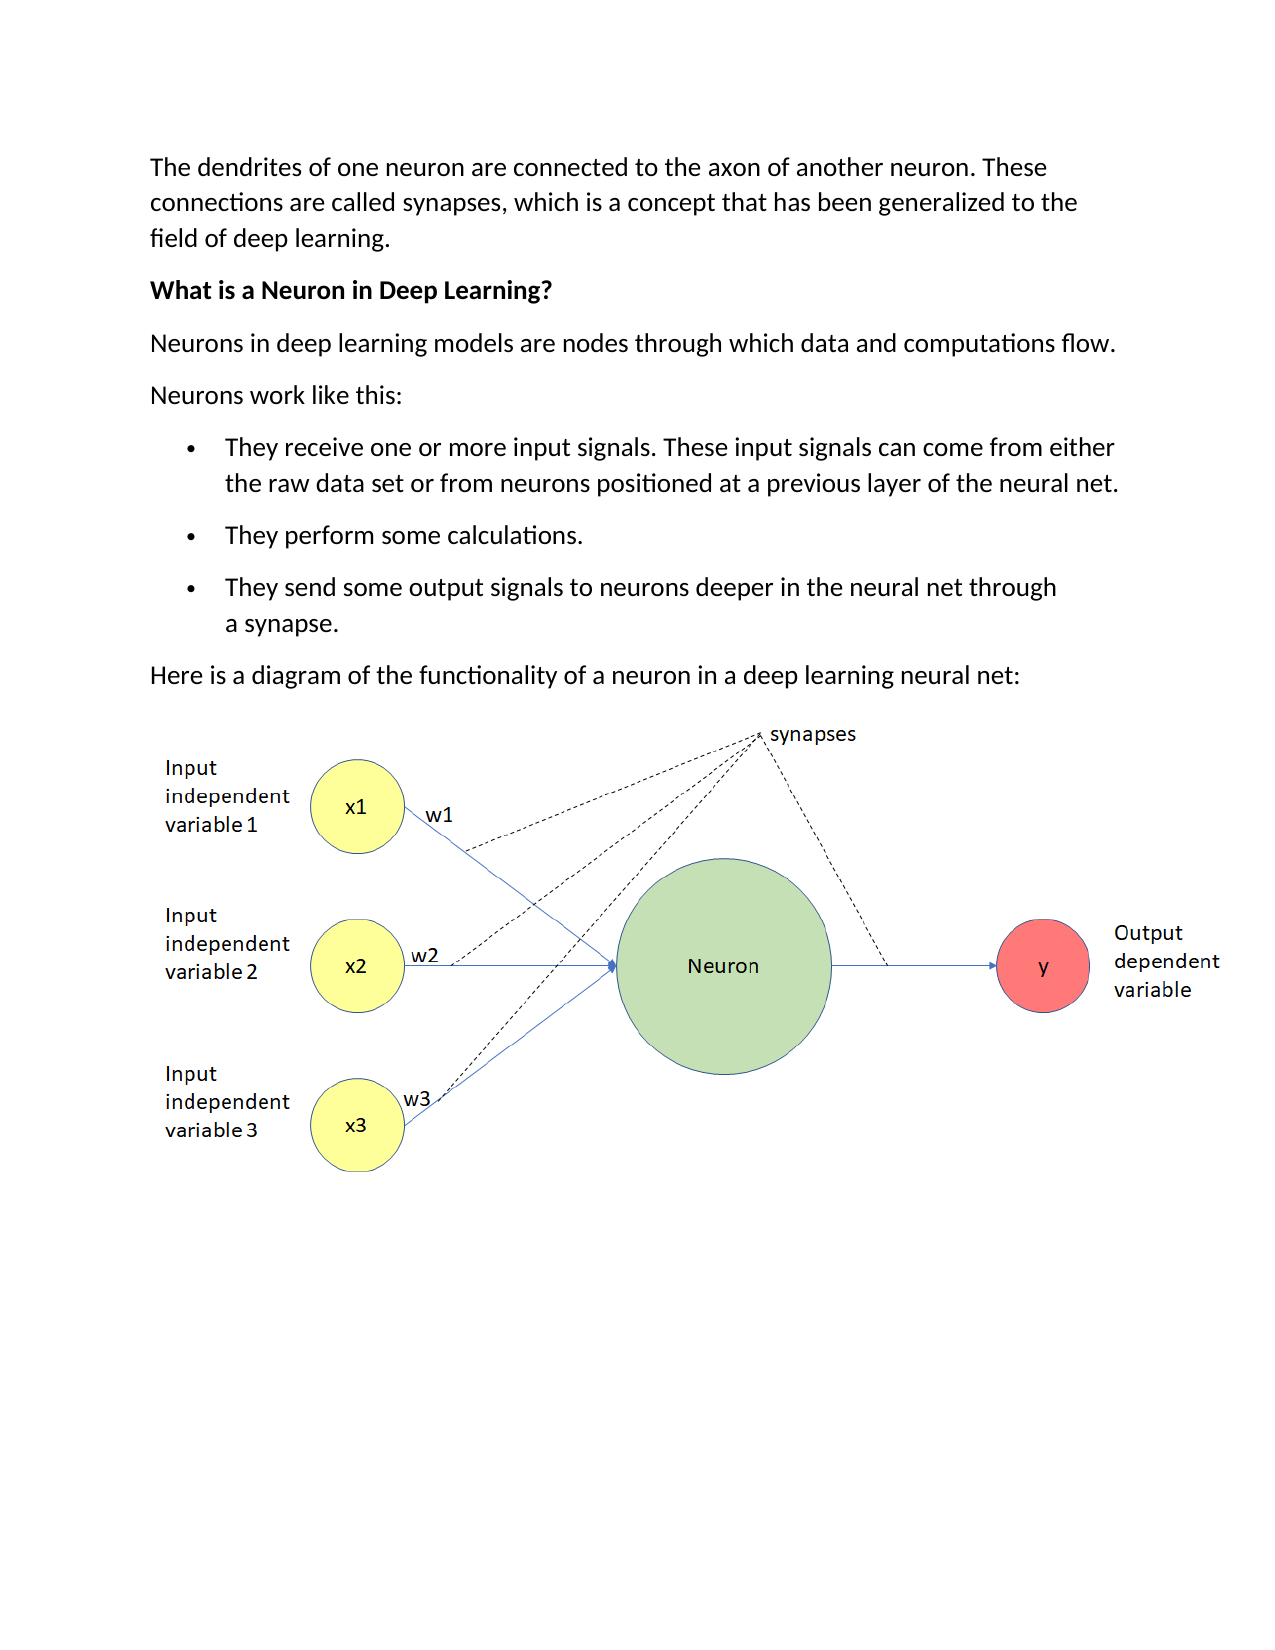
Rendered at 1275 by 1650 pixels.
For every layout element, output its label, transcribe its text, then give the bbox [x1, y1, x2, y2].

text Neurons work like this: [150, 378, 1125, 411]
list They perform some calculations. [187, 518, 1125, 551]
list They receive one or more input signals. These input signals can come from either the raw data set or from neurons positioned at a previous layer of the neural net. [187, 430, 1125, 499]
picture [150, 710, 1239, 1172]
text Here is a diagram of the functionality of a neuron in a deep learning neural net: [150, 658, 1125, 692]
text The dendrites of one neuron are connected to the axon of another neuron. These connections are called synapses, which is a concept that has been generalized to the field of deep learning. [150, 150, 1125, 254]
text What is a Neuron in Deep Learning? [150, 273, 1125, 307]
list They send some output signals to neurons deeper in the neural net through a synapse. [187, 571, 1125, 639]
text Neurons in deep learning models are nodes through which data and computations flow. [150, 326, 1125, 359]
